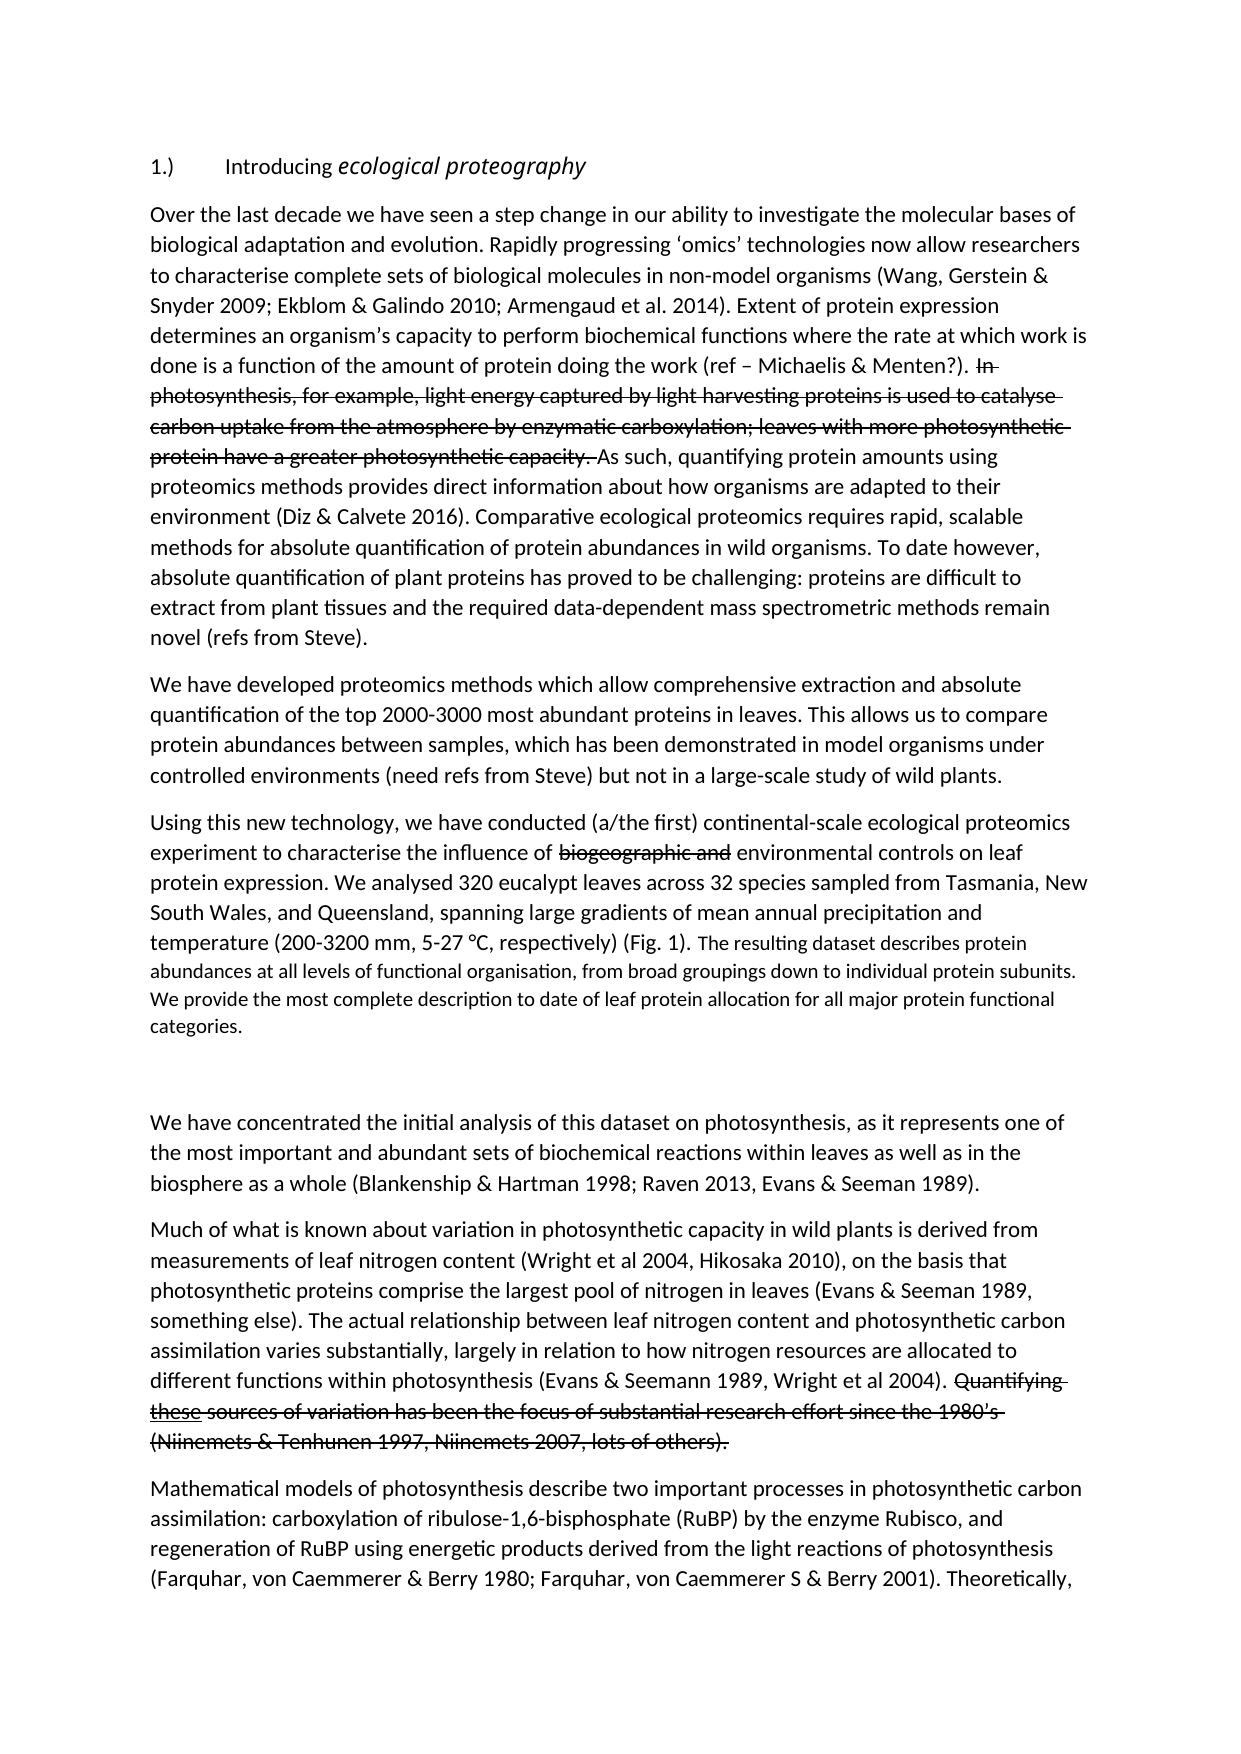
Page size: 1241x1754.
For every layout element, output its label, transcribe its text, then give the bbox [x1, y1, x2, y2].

text Over the last decade we have seen a step change in our ability to investigate the molecular bases of biological adaptation and evolution. Rapidly progressing ‘omics’ technologies now allow researchers to characterise complete sets of biological molecules in non-model organisms (Wang, Gerstein & Snyder 2009; Ekblom & Galindo 2010; Armengaud et al. 2014). Extent of protein expression determines an organism’s capacity to perform biochemical functions where the rate at which work is done is a function of the amount of protein doing the work (ref – Michaelis & Menten?). In photosynthesis, for example, light energy captured by light harvesting proteins is used to catalyse carbon uptake from the atmosphere by enzymatic carboxylation; leaves with more photosynthetic protein have a greater photosynthetic capacity. As such, quantifying protein amounts using proteomics methods provides direct information about how organisms are adapted to their environment (Diz & Calvete 2016). Comparative ecological proteomics requires rapid, scalable methods for absolute quantification of protein abundances in wild organisms. To date however, absolute quantification of plant proteins has proved to be challenging: proteins are difficult to extract from plant tissues and the required data-dependent mass spectrometric methods remain novel (refs from Steve). [150, 200, 1090, 651]
text Using this new technology, we have conducted (a/the first) continental-scale ecological proteomics experiment to characterise the influence of biogeographic and environmental controls on leaf protein expression. We analysed 320 eucalypt leaves across 32 species sampled from Tasmania, New South Wales, and Queensland, spanning large gradients of mean annual precipitation and temperature (200-3200 mm, 5-27 °C, respectively) (Fig. 1). The resulting dataset describes protein abundances at all levels of functional organisation, from broad groupings down to individual protein subunits. We provide the most complete description to date of leaf protein allocation for all major protein functional categories. [150, 808, 1090, 1039]
text We have concentrated the initial analysis of this dataset on photosynthesis, as it represents one of the most important and abundant sets of biochemical reactions within leaves as well as in the biosphere as a whole (Blankenship & Hartman 1998; Raven 2013, Evans & Seeman 1989). [150, 1108, 1090, 1197]
text 1.) Introducing ecological proteography [150, 150, 1090, 181]
text We have developed proteomics methods which allow comprehensive extraction and absolute quantification of the top 2000-3000 most abundant proteins in leaves. This allows us to compare protein abundances between samples, which has been demonstrated in model organisms under controlled environments (need refs from Steve) but not in a large-scale study of wild plants. [150, 670, 1090, 789]
